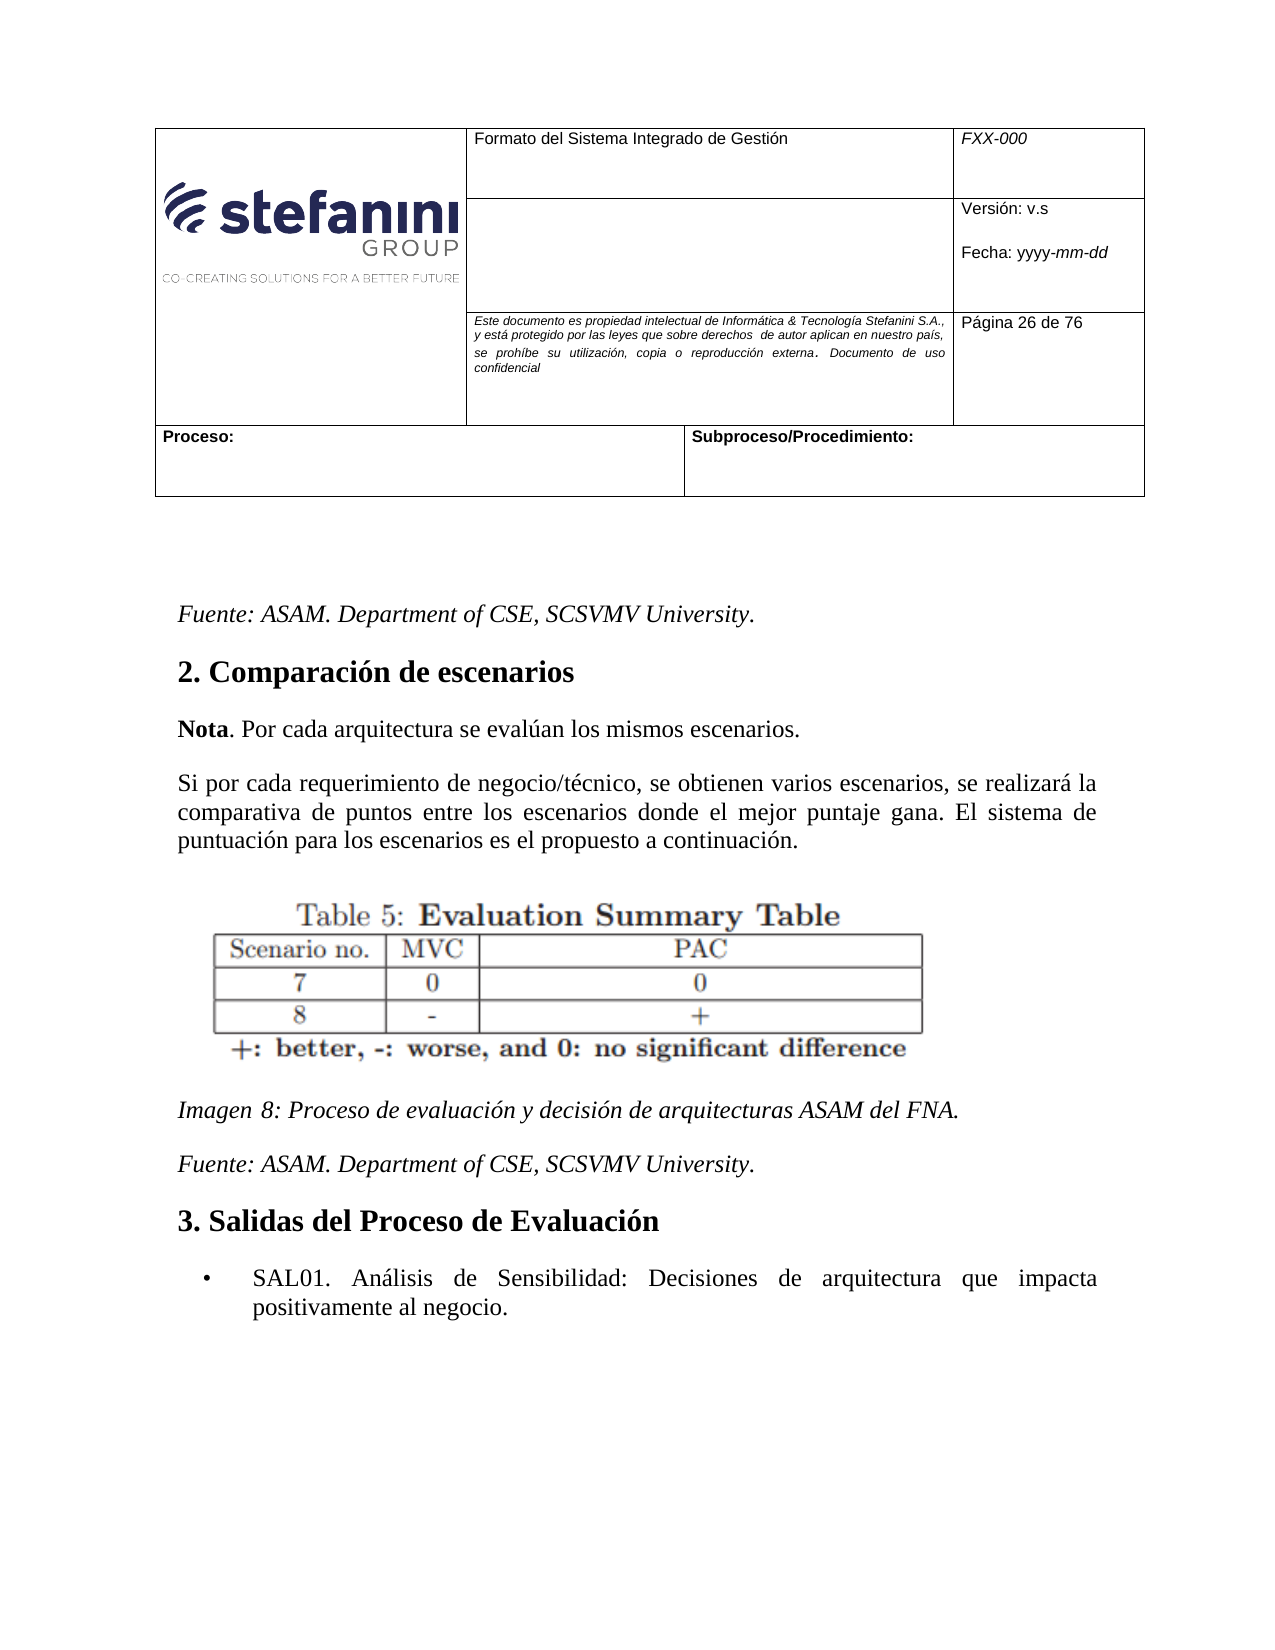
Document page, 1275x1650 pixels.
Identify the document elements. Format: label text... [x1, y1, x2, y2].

subtitle 3. Salidas del Proceso de Evaluación [177, 1203, 1098, 1238]
text Fuente: ASAM. Department of CSE, SCSVMV University. [177, 1149, 1098, 1178]
text Imagen 8: Proceso de evaluación y decisión de arquitecturas ASAM del FNA. [177, 1095, 1098, 1124]
subtitle 2. Comparación de escenarios [177, 653, 1098, 689]
list SAL01. Análisis de Sensibilidad: Decisiones de arquitectura que impacta positivamente al negocio. [202, 1263, 1098, 1321]
text Nota. Por cada arquitectura se evalúan los mismos escenarios. [177, 714, 1098, 743]
picture [162, 182, 460, 286]
picture [196, 879, 947, 1071]
text Fuente: ASAM. Department of CSE, SCSVMV University. [177, 599, 1098, 628]
text Si por cada requerimiento de negocio/técnico, se obtienen varios escenarios, se realizará la comparativa de puntos entre los escenarios donde el mejor puntaje gana. El sistema de puntuación para los escenarios es el propuesto a continuación. [177, 768, 1098, 854]
